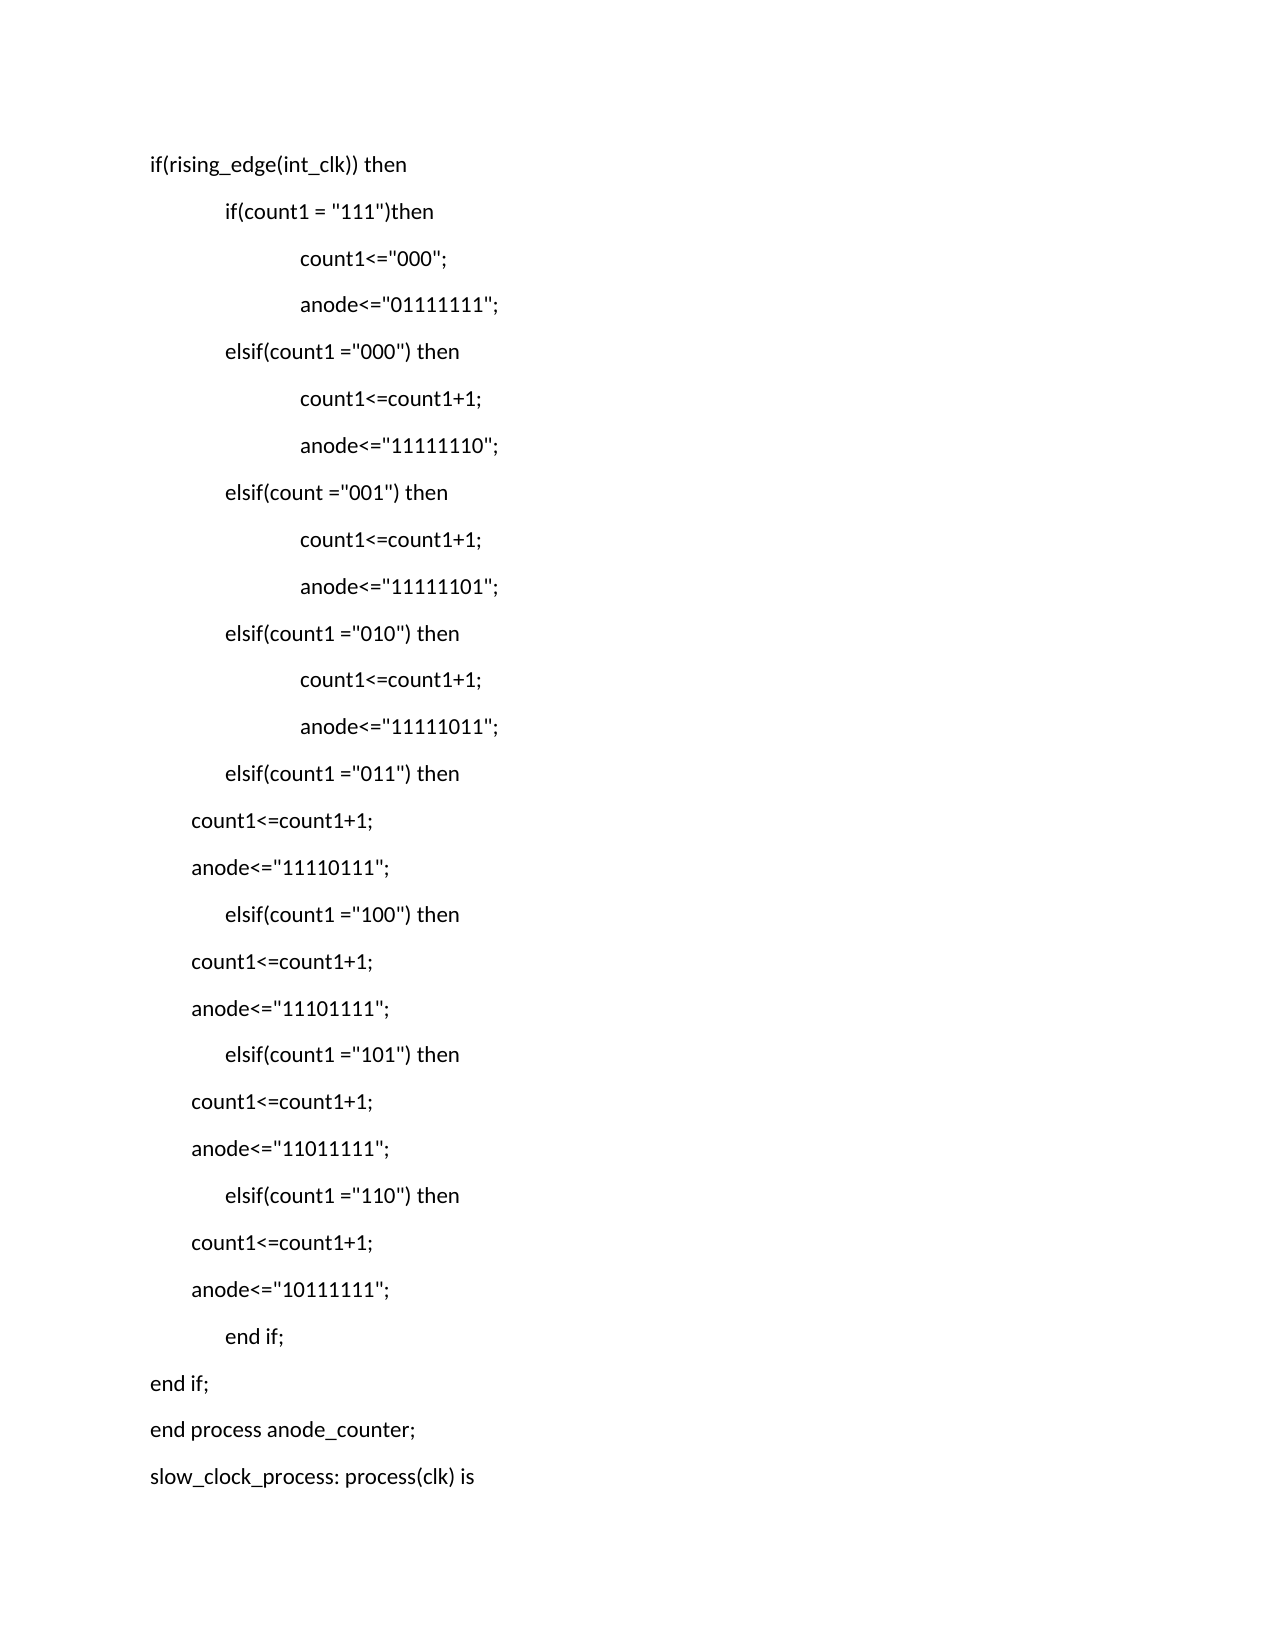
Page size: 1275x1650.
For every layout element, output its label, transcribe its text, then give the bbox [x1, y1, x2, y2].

text count1<="000"; [150, 244, 1125, 272]
text count1<=count1+1; [150, 1087, 1125, 1116]
text count1<=count1+1; [150, 666, 1125, 694]
text anode<="11111011"; [150, 712, 1125, 741]
text if(rising_edge(int_clk)) then [150, 150, 1125, 178]
text elsif(count ="001") then [150, 478, 1125, 506]
text elsif(count1 ="100") then [150, 900, 1125, 928]
text count1<=count1+1; [150, 384, 1125, 412]
text elsif(count1 ="011") then [150, 759, 1125, 787]
text count1<=count1+1; [150, 947, 1125, 975]
text anode<="11111101"; [150, 572, 1125, 600]
text elsif(count1 ="000") then [150, 337, 1125, 366]
text elsif(count1 ="110") then [150, 1181, 1125, 1209]
text end if; [150, 1369, 1125, 1397]
text anode<="10111111"; [150, 1275, 1125, 1303]
text count1<=count1+1; [150, 806, 1125, 834]
text end process anode_counter; [150, 1416, 1125, 1444]
text anode<="01111111"; [150, 291, 1125, 319]
text elsif(count1 ="101") then [150, 1041, 1125, 1069]
text count1<=count1+1; [150, 1228, 1125, 1256]
text anode<="11111110"; [150, 431, 1125, 459]
text elsif(count1 ="010") then [150, 619, 1125, 647]
text anode<="11101111"; [150, 994, 1125, 1022]
text anode<="11110111"; [150, 853, 1125, 881]
text if(count1 = "111")then [150, 197, 1125, 225]
text slow_clock_process: process(clk) is [150, 1462, 1125, 1491]
text anode<="11011111"; [150, 1134, 1125, 1162]
text end if; [150, 1322, 1125, 1350]
text count1<=count1+1; [150, 525, 1125, 553]
